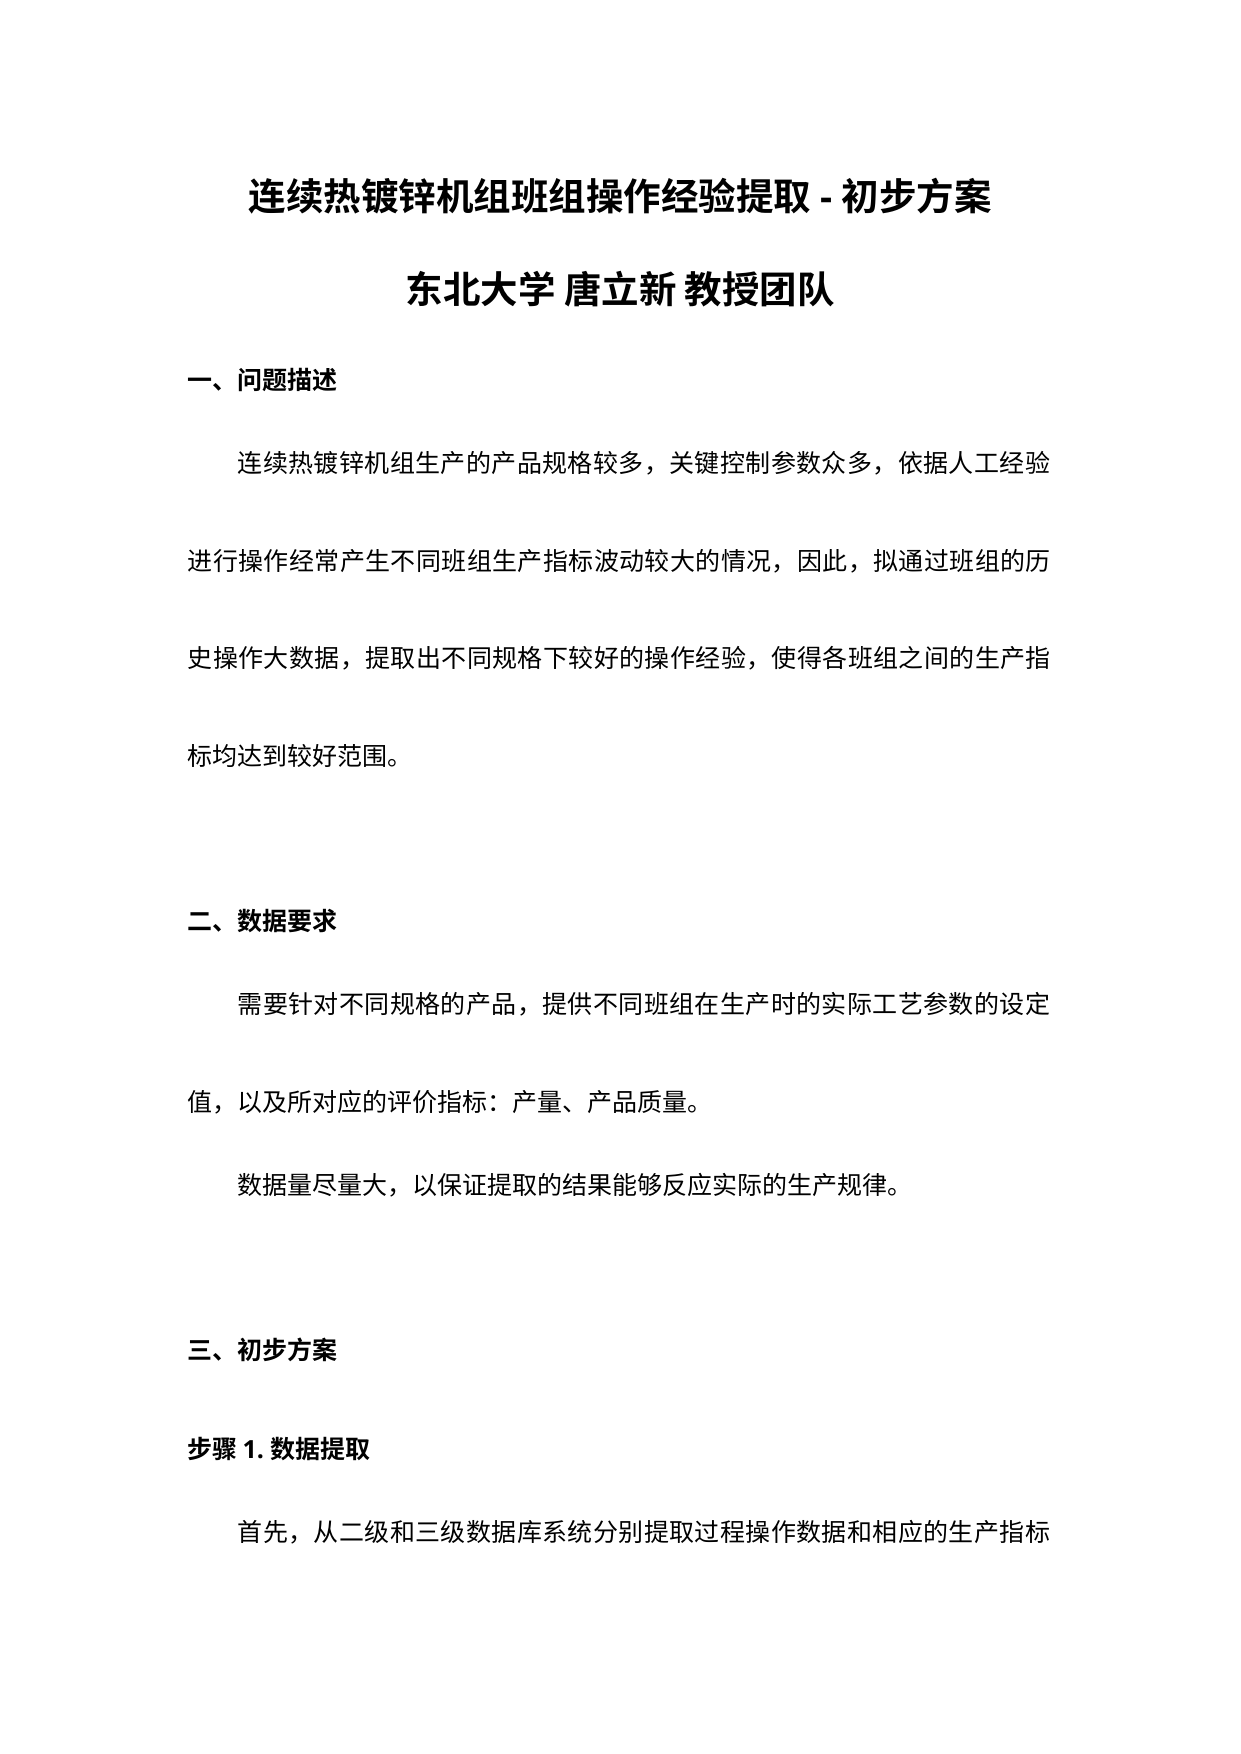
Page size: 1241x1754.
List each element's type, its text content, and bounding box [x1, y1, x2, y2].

text 数据量尽量大，以保证提取的结果能够反应实际的生产规律。 [187, 1151, 1053, 1216]
text 步骤1. 数据提取 [187, 1415, 1053, 1480]
text 连续热镀锌机组生产的产品规格较多，关键控制参数众多，依据人工经验进行操作经常产生不同班组生产指标波动较大的情况，因此，拟通过班组的历史操作大数据，提取出不同规格下较好的操作经验，使得各班组之间的生产指标均达到较好范围。 [187, 429, 1053, 787]
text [187, 1498, 1053, 1563]
text 东北大学 唐立新 教授团队 [187, 254, 1053, 319]
text 一、问题描述 [187, 346, 1053, 411]
text 二、数据要求 [187, 887, 1053, 952]
text 三、初步方案 [187, 1316, 1053, 1381]
text 需要针对不同规格的产品，提供不同班组在生产时的实际工艺参数的设定值，以及所对应的评价指标：产量、产品质量。 [187, 970, 1053, 1133]
text 连续热镀锌机组班组操作经验提取 - 初步方案 [187, 162, 1053, 227]
